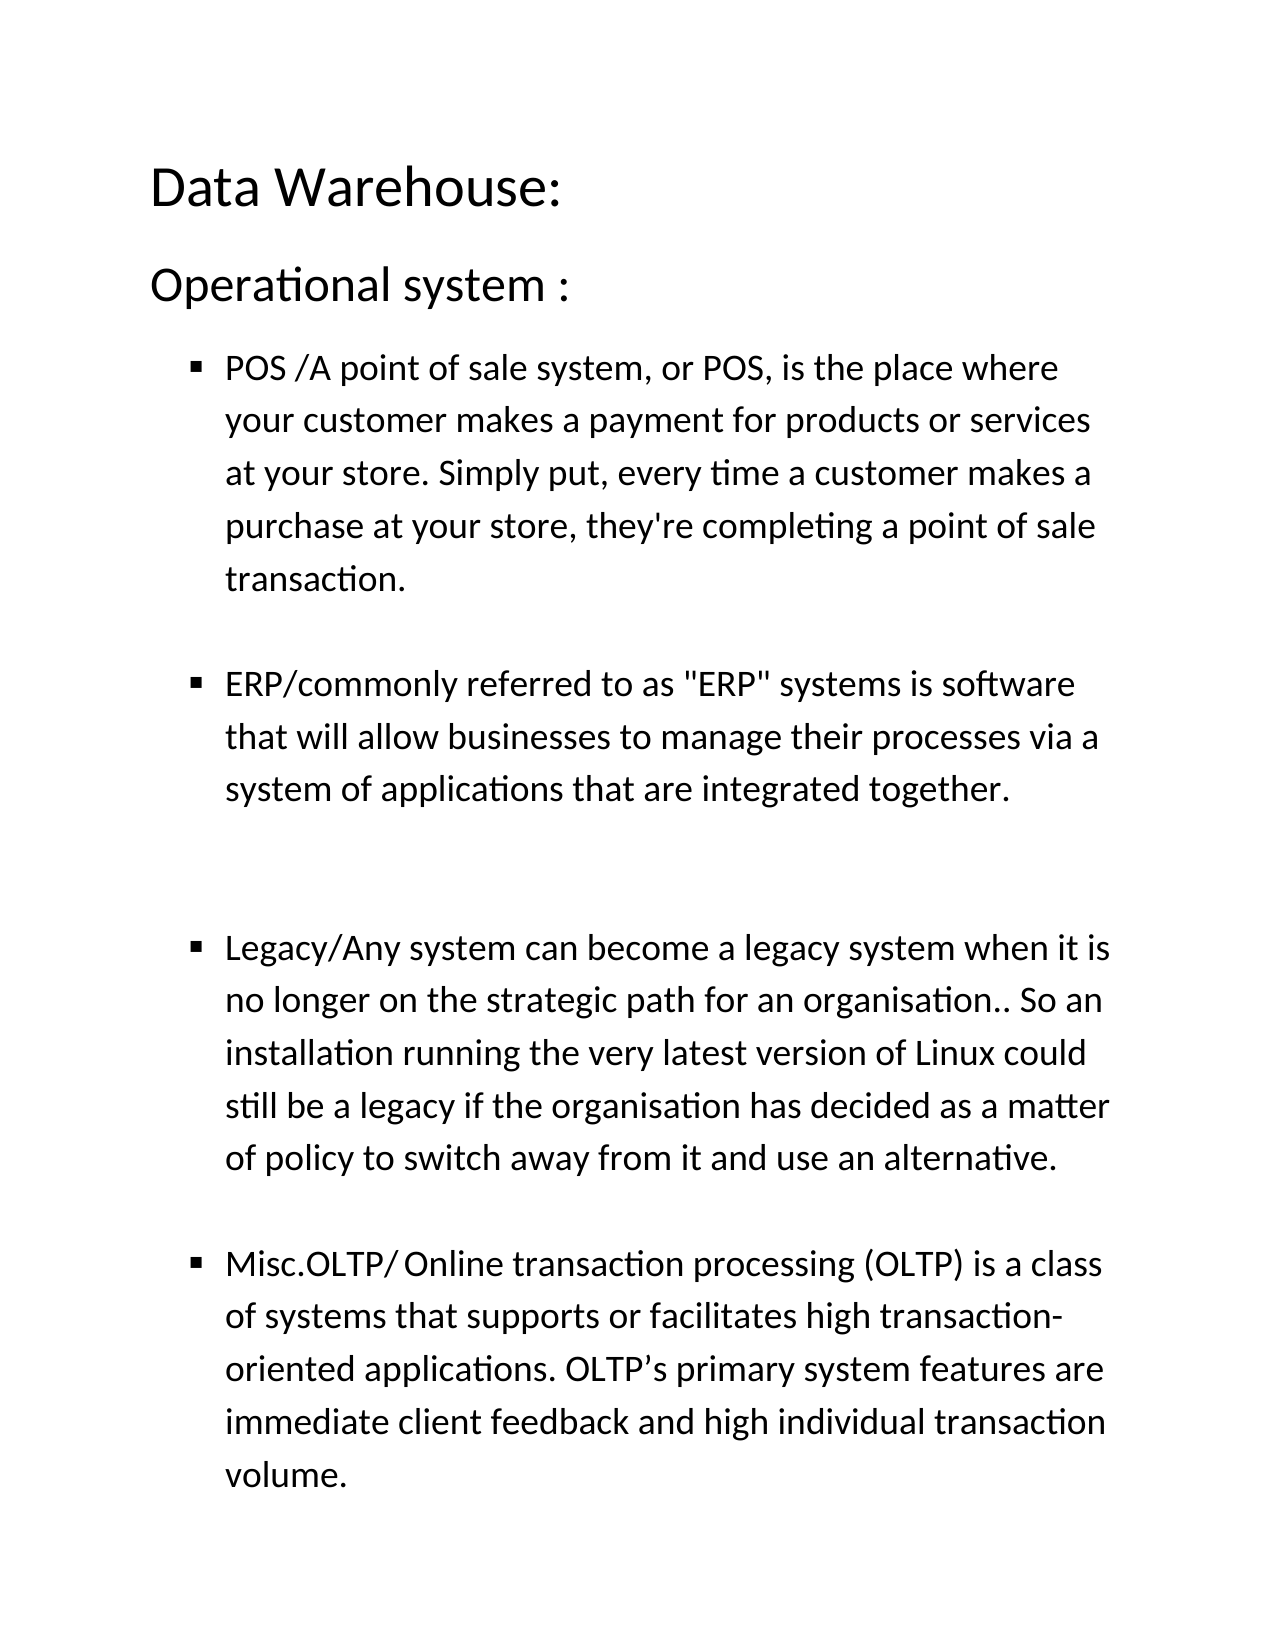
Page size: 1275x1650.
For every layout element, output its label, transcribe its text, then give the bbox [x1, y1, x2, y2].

text Operational system : [150, 253, 1125, 314]
list Misc.OLTP/ Online transaction processing (OLTP) is a class of systems that supports or facilitates high transaction-oriented applications. OLTP’s primary system features are immediate client feedback and high individual transaction volume. [187, 1240, 1125, 1496]
text Data Warehouse: [150, 150, 1125, 221]
list Legacy/Any system can become a legacy system when it is no longer on the strategic path for an organisation.. So an installation running the very latest version of Linux could still be a legacy if the organisation has decided as a matter of policy to switch away from it and use an alternative. [187, 923, 1125, 1180]
list POS /A point of sale system, or POS, is the place where your customer makes a payment for products or services at your store. Simply put, every time a customer makes a purchase at your store, they're completing a point of sale transaction. [187, 344, 1125, 600]
list ERP/commonly referred to as "ERP" systems is software that will allow businesses to manage their processes via a system of applications that are integrated together. [187, 660, 1125, 811]
